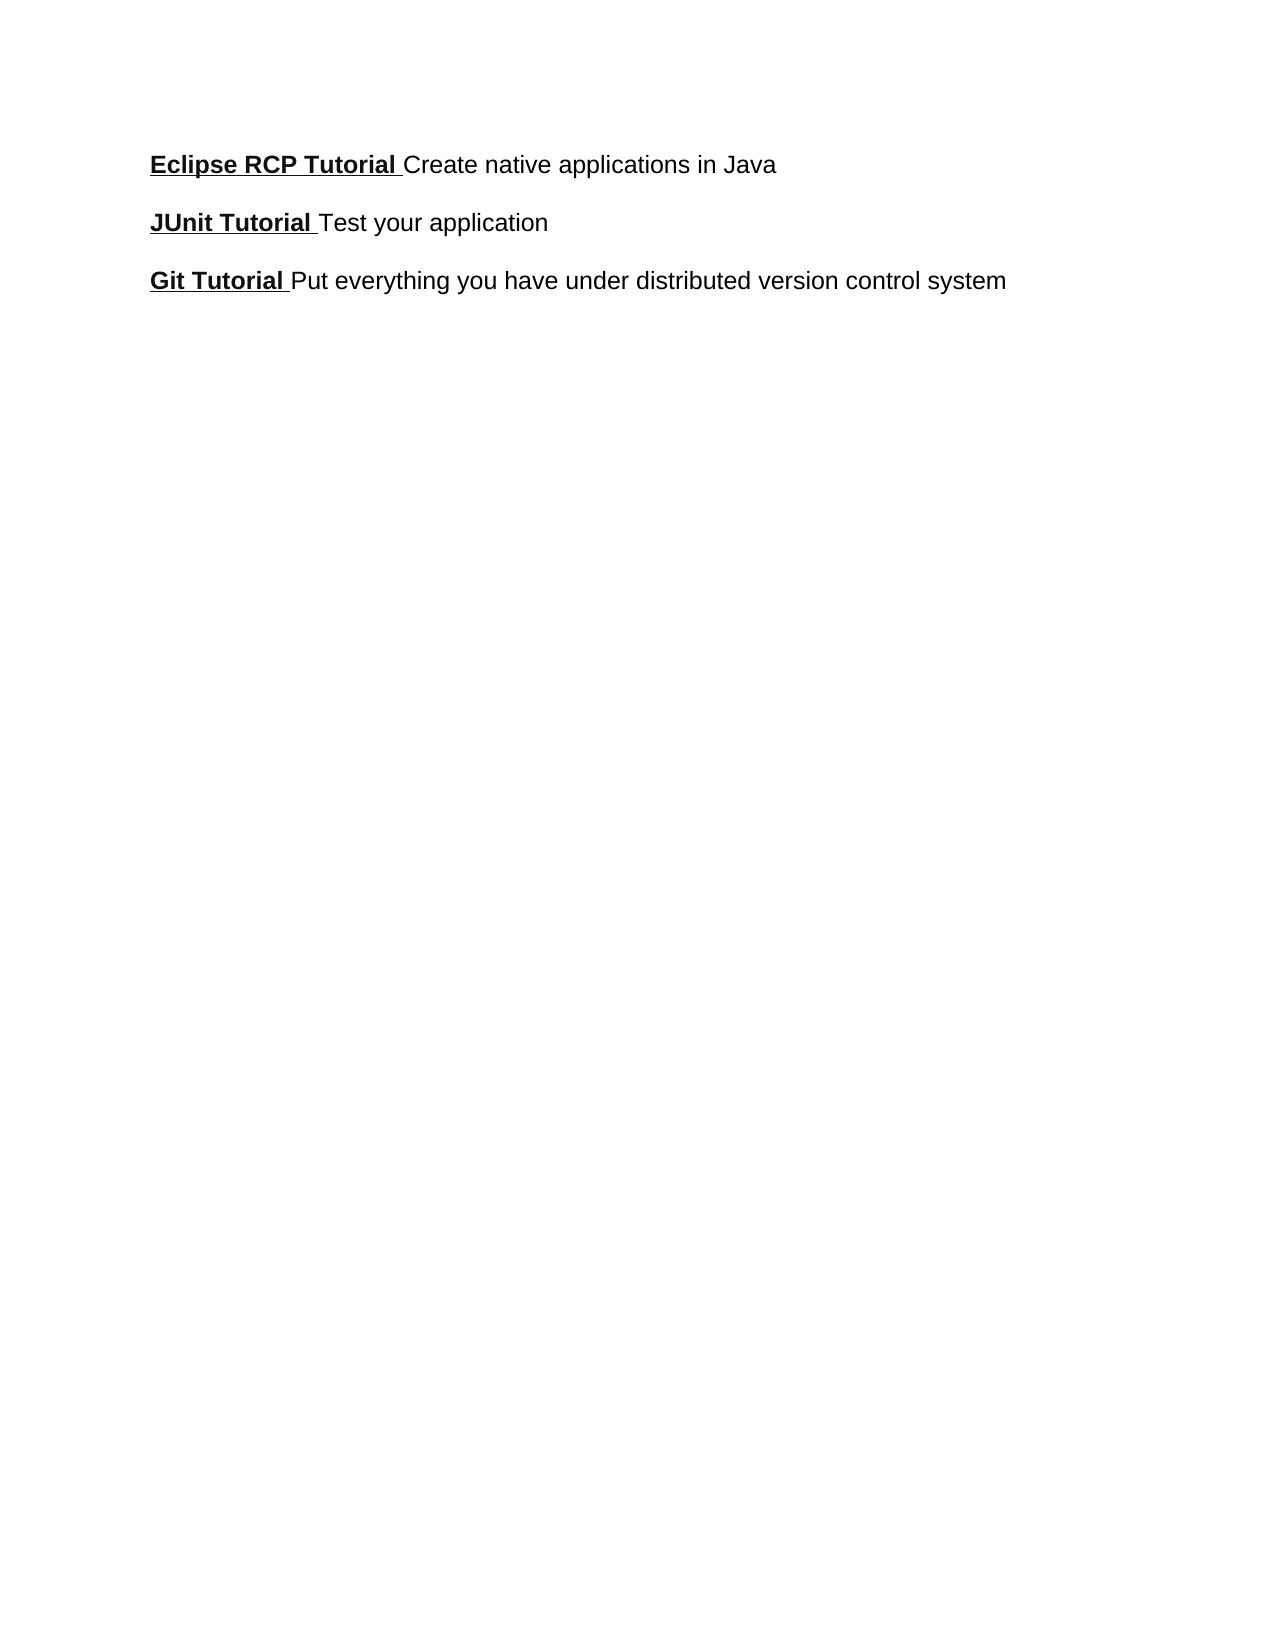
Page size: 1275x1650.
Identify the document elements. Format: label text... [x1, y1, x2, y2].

text Eclipse RCP Tutorial Create native applications in Java [150, 150, 1125, 179]
text Git Tutorial Put everything you have under distributed version control system [150, 266, 1125, 294]
text JUnit Tutorial Test your application [150, 208, 1125, 237]
